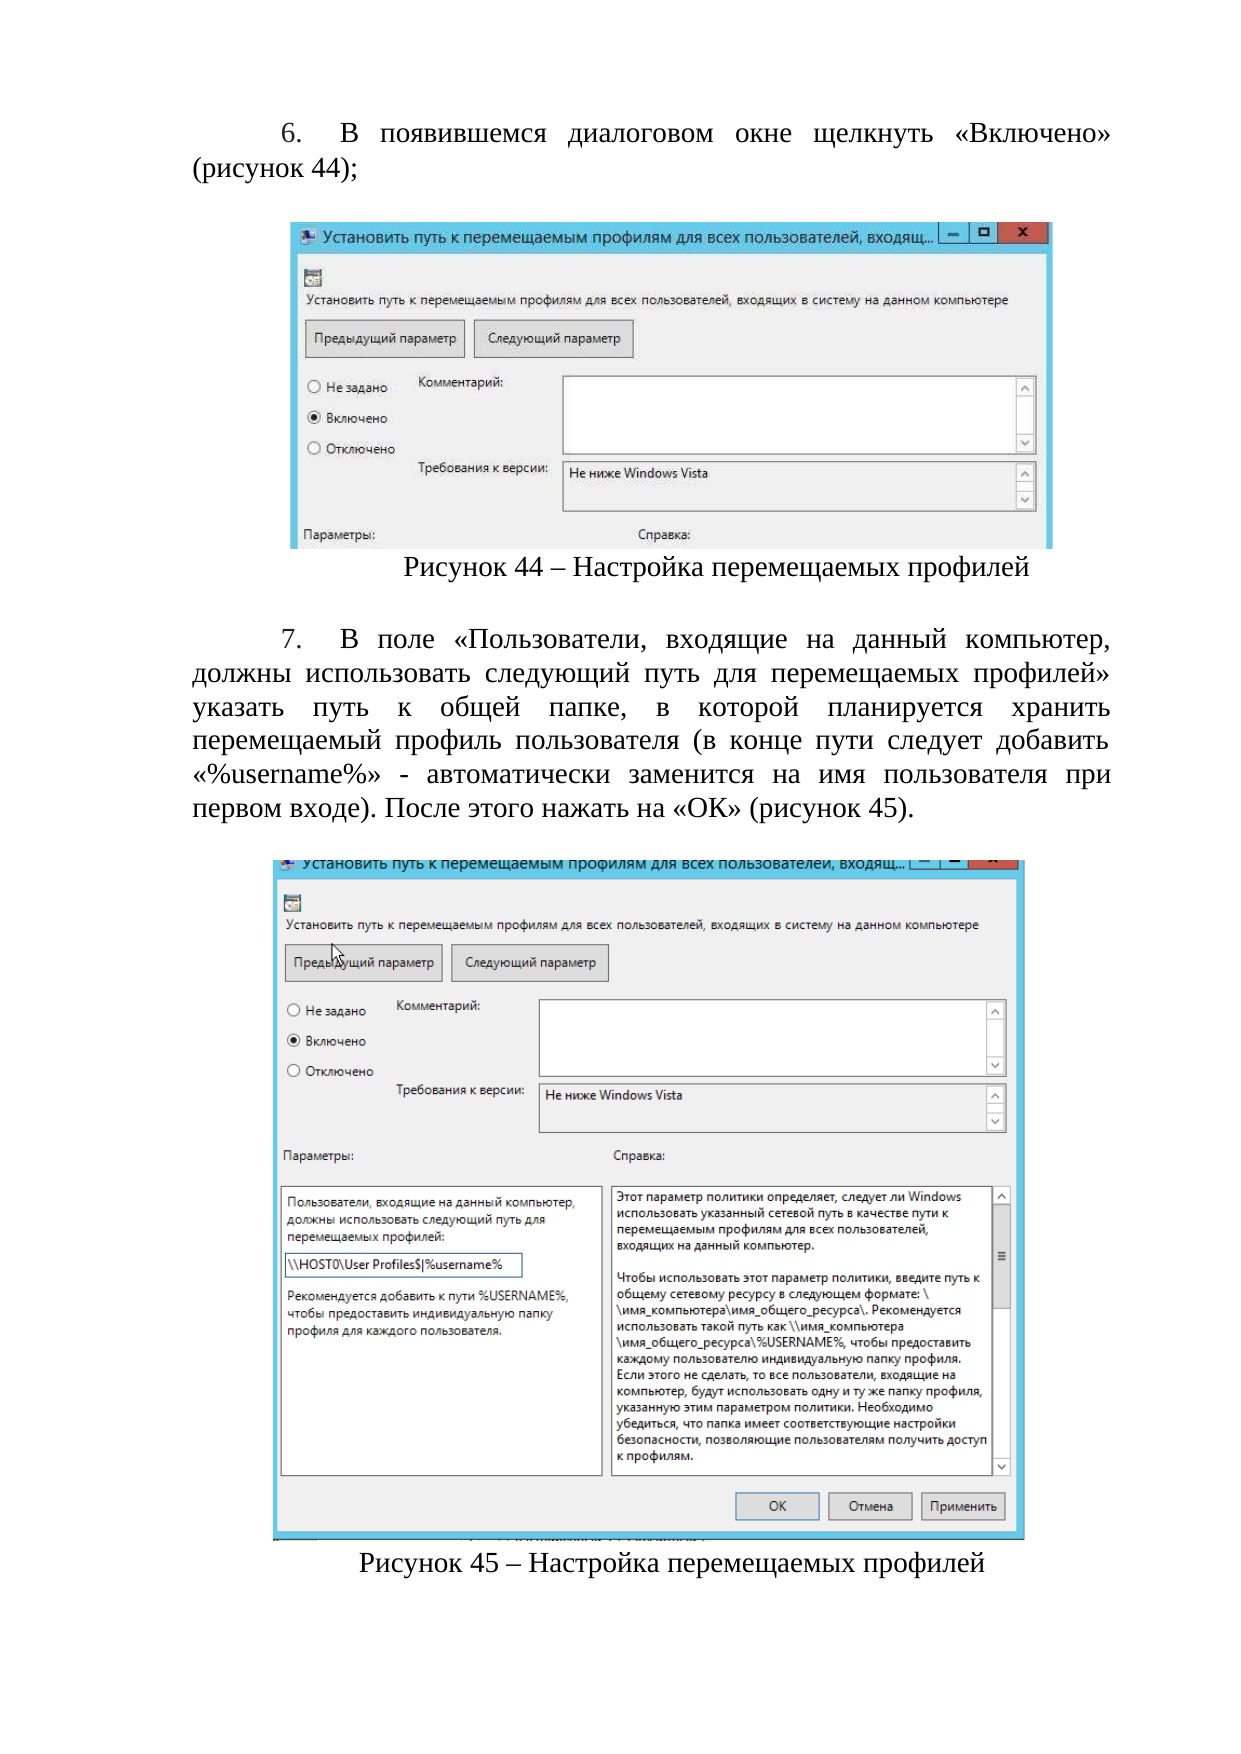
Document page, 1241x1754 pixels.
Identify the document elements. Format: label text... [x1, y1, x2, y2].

text «%username%» - автоматически заменится на имя пользователя при первом входе). После этого нажать на «ОК» (рисунок 45). [192, 756, 1111, 823]
picture [272, 860, 1025, 1541]
picture [290, 222, 1053, 549]
list В поле «Пользователи, входящие на данный компьютер, должны использовать следующий путь для перемещаемых профилей» указать путь к общей папке, в которой планируется хранить перемещаемый профиль пользователя (в конце пути следует добавить [192, 622, 1111, 756]
list В появившемся диалоговом окне щелкнуть «Включено» (рисунок 44); [192, 115, 1112, 183]
